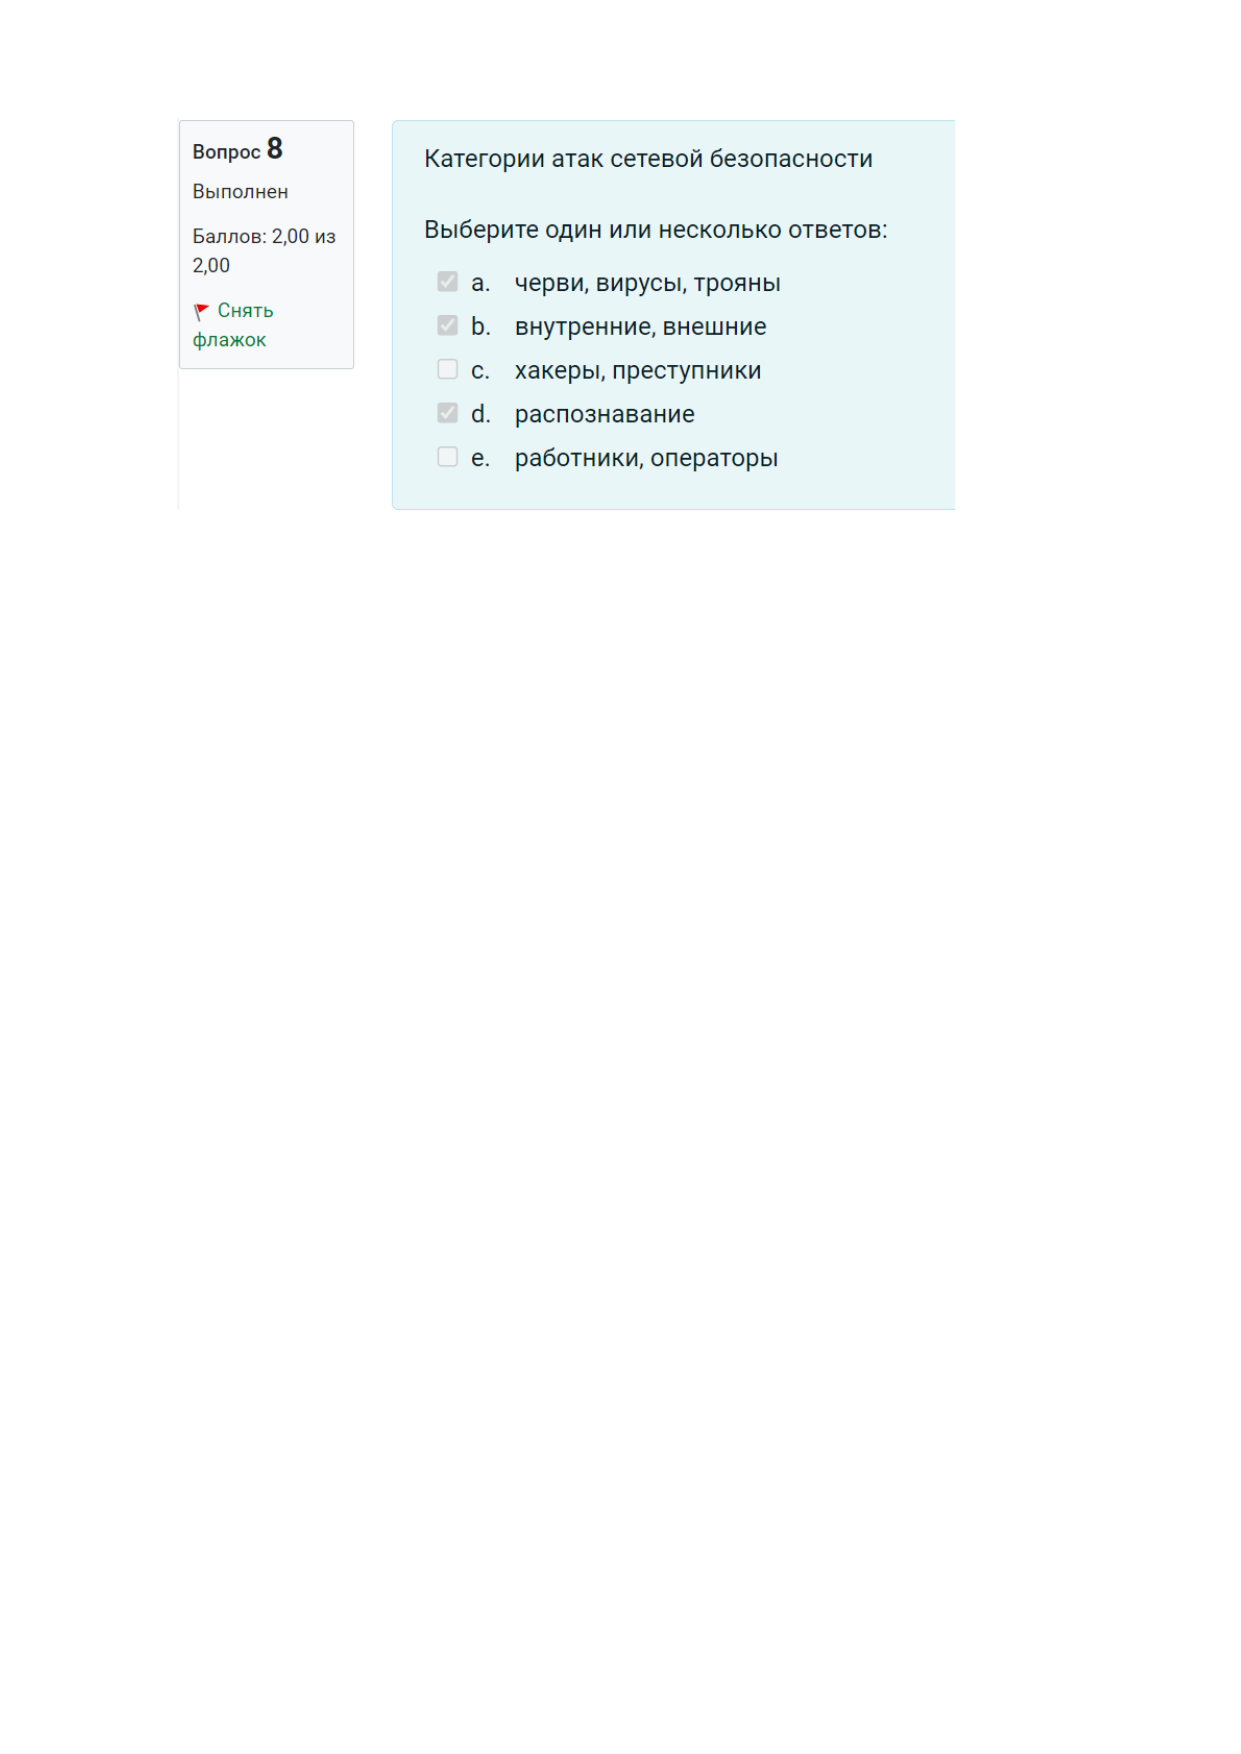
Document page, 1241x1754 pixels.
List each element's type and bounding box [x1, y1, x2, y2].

picture [177, 118, 956, 510]
